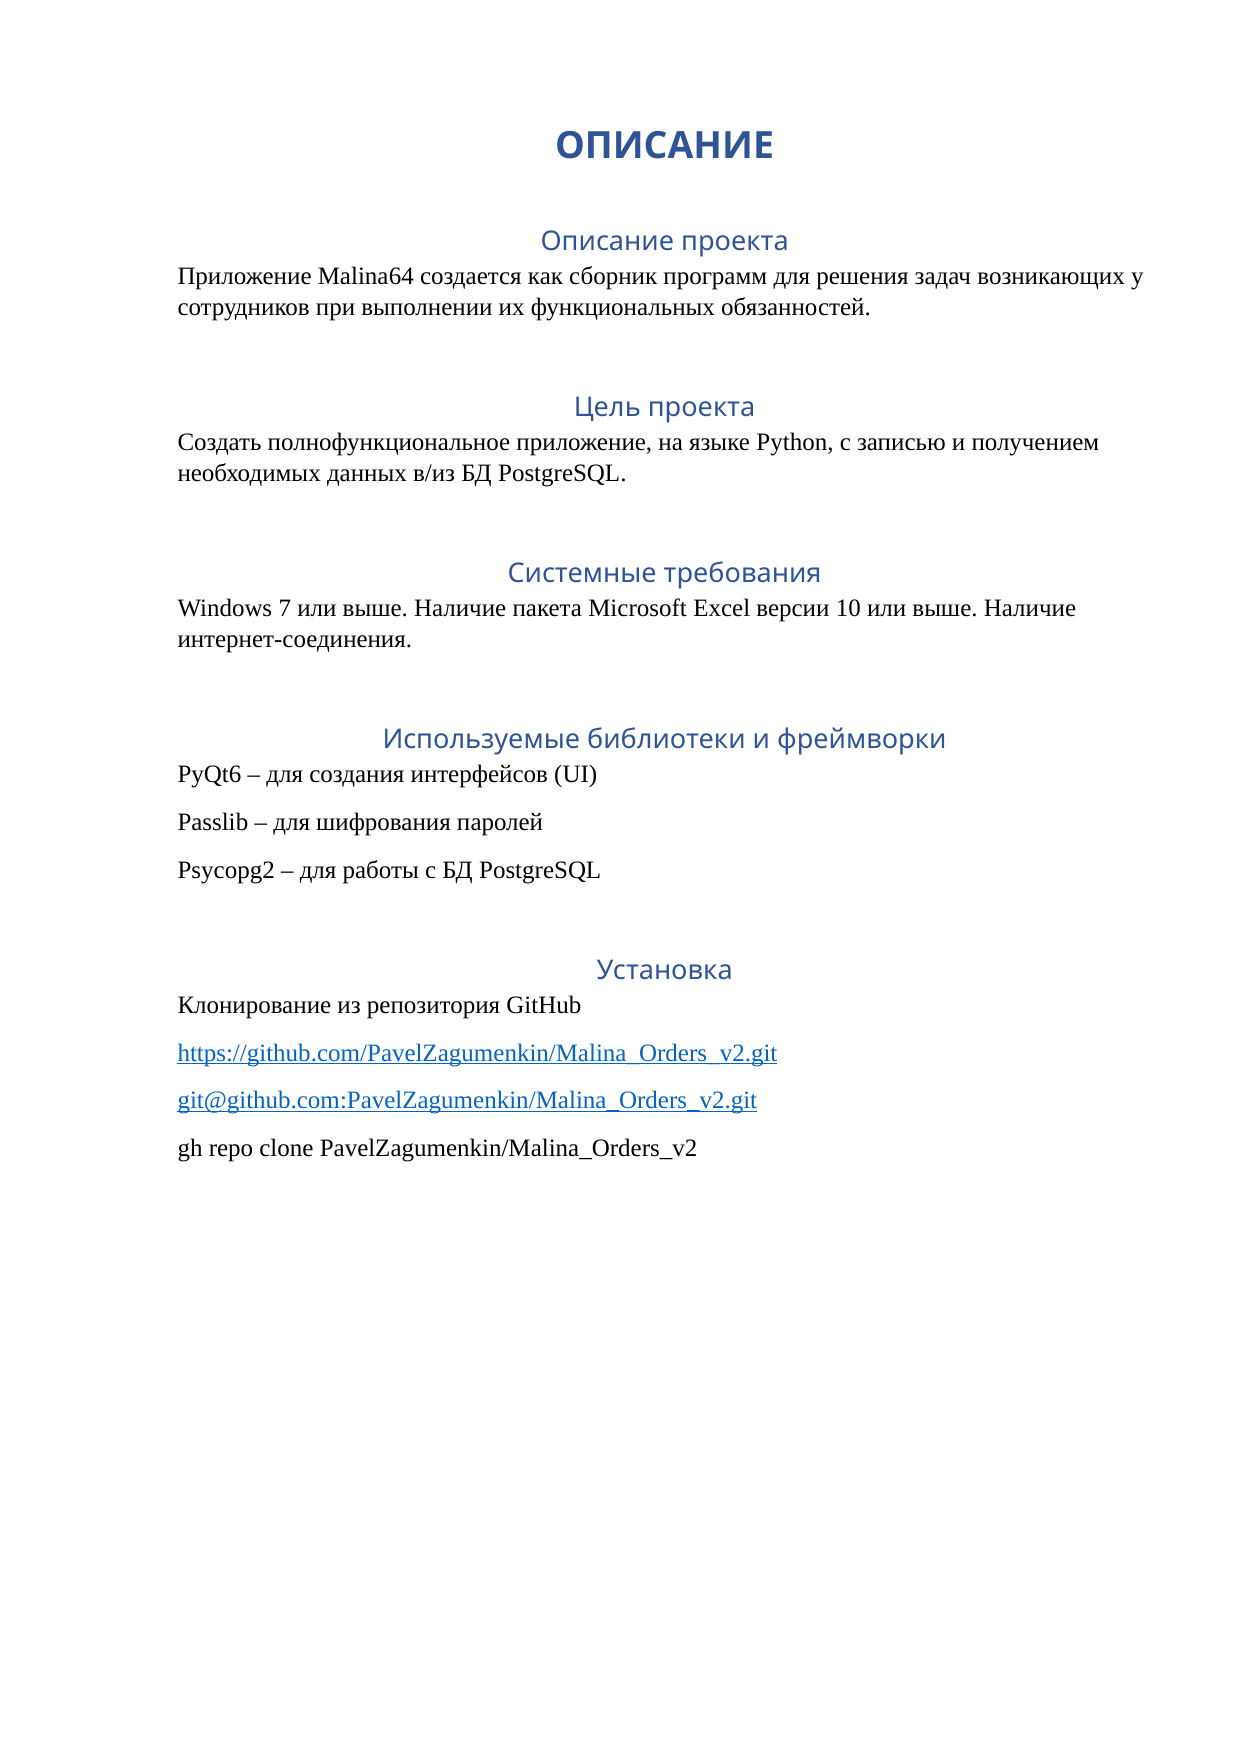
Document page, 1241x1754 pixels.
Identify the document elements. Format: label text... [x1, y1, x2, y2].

text git@github.com:PavelZagumenkin/Malina_Orders_v2.git [177, 1086, 1152, 1114]
subtitle Описание проекта [177, 221, 1152, 258]
text PyQt6 – для создания интерфейсов (UI) [177, 759, 1152, 788]
subtitle Используемые библиотеки и фреймворки [177, 720, 1152, 757]
text Psycopg2 – для работы с БД PostgreSQL [177, 855, 1152, 884]
subtitle Системные требования [177, 553, 1152, 590]
subtitle Цель проекта [177, 387, 1152, 424]
text Создать полнофункциональное приложение, на языке Python, с записью и получением необходимых данных в/из БД PostgreSQL. [177, 427, 1152, 487]
subtitle Установка [177, 950, 1152, 987]
text gh repo clone PavelZagumenkin/Malina_Orders_v2 [177, 1133, 1152, 1162]
text Клонирование из репозитория GitHub [177, 990, 1152, 1019]
subtitle ОПИСАНИЕ [177, 118, 1152, 169]
text Passlib – для шифрования паролей [177, 807, 1152, 836]
text Приложение Malina64 создается как сборник программ для решения задач возникающих у сотрудников при выполнении их функциональных обязанностей. [177, 261, 1152, 321]
text https://github.com/PavelZagumenkin/Malina_Orders_v2.git [177, 1038, 1152, 1067]
text Windows 7 или выше. Наличие пакета Microsoft Excel версии 10 или выше. Наличие интернет-соединения. [177, 593, 1152, 653]
